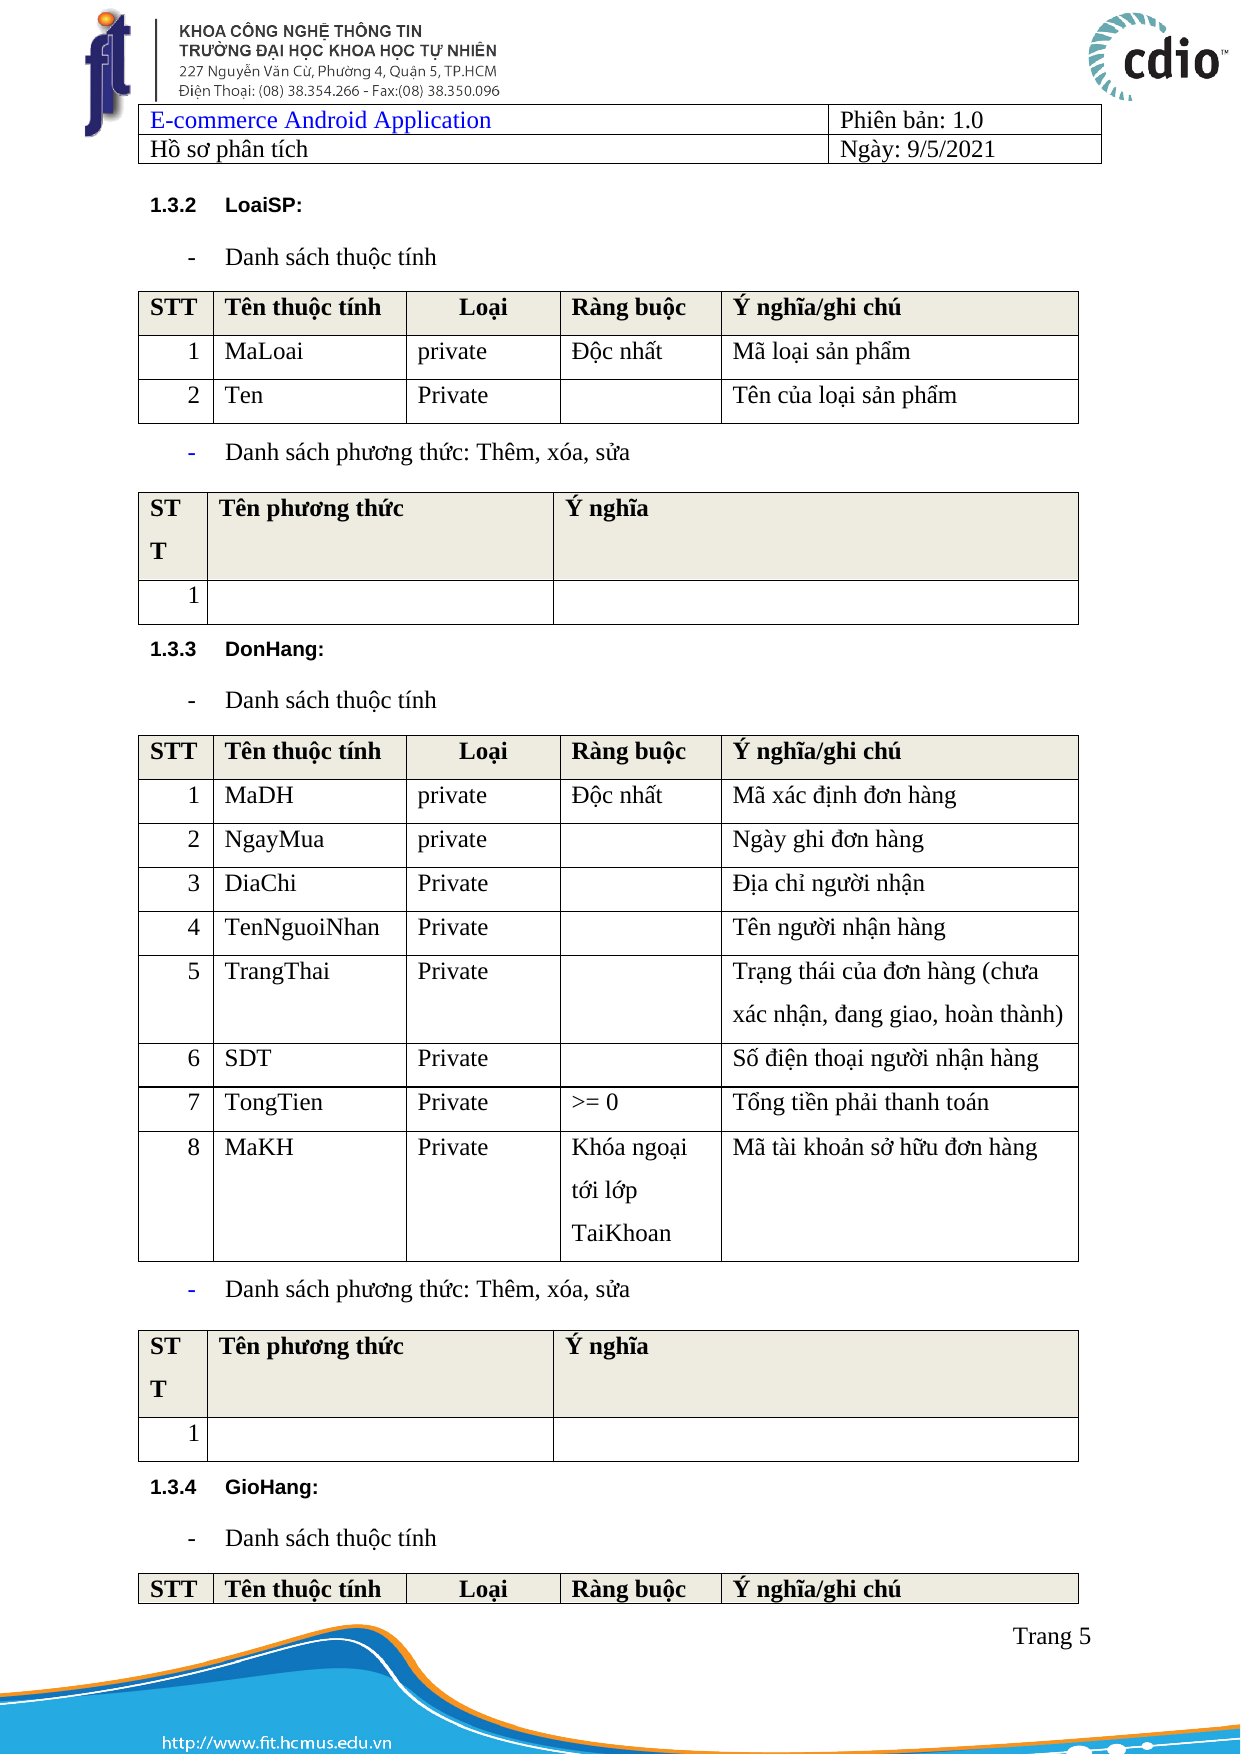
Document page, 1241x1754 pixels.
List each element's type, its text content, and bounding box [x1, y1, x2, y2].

table_cell TongTien [214, 1088, 406, 1131]
list Danh sách phương thức: Thêm, xóa, sửa [187, 437, 1090, 465]
table_cell private [407, 824, 560, 867]
table_cell [139, 868, 213, 911]
picture [61, 2, 1241, 161]
table_cell Độc nhất [561, 780, 721, 823]
table_cell private [407, 780, 560, 823]
table_header STT [139, 736, 213, 779]
table_cell Private [407, 956, 560, 1042]
table_cell [139, 1088, 213, 1131]
subtitle Danh sách thuộc tính [187, 242, 1090, 270]
subtitle DonHang: [150, 637, 1090, 661]
table_cell Private [407, 1044, 560, 1086]
table_cell [561, 912, 721, 955]
picture [220, 147, 225, 156]
table_header Ý nghĩa [554, 493, 1078, 579]
table_cell TenNguoiNhan [214, 912, 406, 955]
picture [139, 105, 828, 134]
subtitle Danh sách thuộc tính [187, 1523, 1090, 1552]
table_cell Ngày ghi đơn hàng [722, 824, 1078, 867]
table_cell Ten [214, 380, 406, 423]
table_cell DiaChi [214, 868, 406, 911]
table_cell Private [407, 868, 560, 911]
table_cell [139, 1132, 213, 1261]
table_cell [554, 1418, 1078, 1461]
table_cell [554, 581, 1078, 623]
table_header Tên thuộc tính [214, 1574, 406, 1602]
table_cell [139, 912, 213, 955]
subtitle LoaiSP: [150, 193, 1090, 217]
table_cell Private [407, 380, 560, 423]
table_cell [561, 1044, 721, 1086]
table_header STT [139, 292, 213, 335]
table_header Tên phương thức [208, 1331, 553, 1417]
table_cell [561, 868, 721, 911]
table_header STT [139, 493, 207, 579]
subtitle Danh sách thuộc tính [187, 686, 1090, 714]
table_cell [561, 956, 721, 1042]
table_cell [561, 380, 721, 423]
table_cell MaDH [214, 780, 406, 823]
table_cell [139, 1418, 207, 1461]
table_cell Private [407, 1088, 560, 1131]
table_cell >= 0 [561, 1088, 721, 1131]
table_cell [561, 824, 721, 867]
table_cell Độc nhất [561, 336, 721, 379]
table_header Loại [407, 292, 560, 335]
table_header STT [139, 1331, 207, 1417]
table_header Ràng buộc [561, 292, 721, 335]
table_header Tên phương thức [208, 493, 553, 579]
table_cell private [407, 336, 560, 379]
table_header STT [139, 1574, 213, 1602]
table_cell Tên người nhận hàng [722, 912, 1078, 955]
picture [829, 135, 1101, 161]
table_header Ý nghĩa/ghi chú [722, 1574, 1078, 1602]
table_cell SDT [214, 1044, 406, 1086]
list Danh sách phương thức: Thêm, xóa, sửa [187, 1274, 1090, 1303]
picture [829, 105, 1101, 134]
table_cell [139, 824, 213, 867]
table_header Tên thuộc tính [214, 736, 406, 779]
table_cell [139, 336, 213, 379]
table_header Ý nghĩa/ghi chú [722, 292, 1078, 335]
table_cell [139, 581, 207, 623]
table_cell Trạng thái của đơn hàng (chưa xác nhận, đang giao, hoàn thành) [722, 956, 1078, 1042]
table_cell Tên của loại sản phẩm [722, 380, 1078, 423]
table_cell [139, 380, 213, 423]
table_cell Tổng tiền phải thanh toán [722, 1088, 1078, 1131]
table_header Ý nghĩa [554, 1331, 1078, 1417]
table_cell Mã xác định đơn hàng [722, 780, 1078, 823]
table_cell [208, 581, 553, 623]
table_cell TrangThai [214, 956, 406, 1042]
table_cell Địa chỉ người nhận [722, 868, 1078, 911]
table_cell Số điện thoại người nhận hàng [722, 1044, 1078, 1086]
table_cell Mã tài khoản sở hữu đơn hàng [722, 1132, 1078, 1261]
table_header Ý nghĩa/ghi chú [722, 736, 1078, 779]
table_header Loại [407, 736, 560, 779]
table_header Ràng buộc [561, 736, 721, 779]
table_cell [139, 1044, 213, 1086]
table_cell MaKH [214, 1132, 406, 1261]
table_cell NgayMua [214, 824, 406, 867]
subtitle GioHang: [150, 1475, 1090, 1499]
table_cell Private [407, 1132, 560, 1261]
table_cell Mã loại sản phẩm [722, 336, 1078, 379]
table_cell [139, 780, 213, 823]
table_header Ràng buộc [561, 1574, 721, 1602]
table_header Tên thuộc tính [214, 292, 406, 335]
picture [0, 1621, 1241, 1754]
table_cell [208, 1418, 553, 1461]
table_cell Khóa ngoại tới lớp TaiKhoan [561, 1132, 721, 1261]
table_header Loại [407, 1574, 560, 1602]
table_cell MaLoai [214, 336, 406, 379]
picture [139, 135, 828, 161]
table_cell Private [407, 912, 560, 955]
table_cell [139, 956, 213, 1042]
